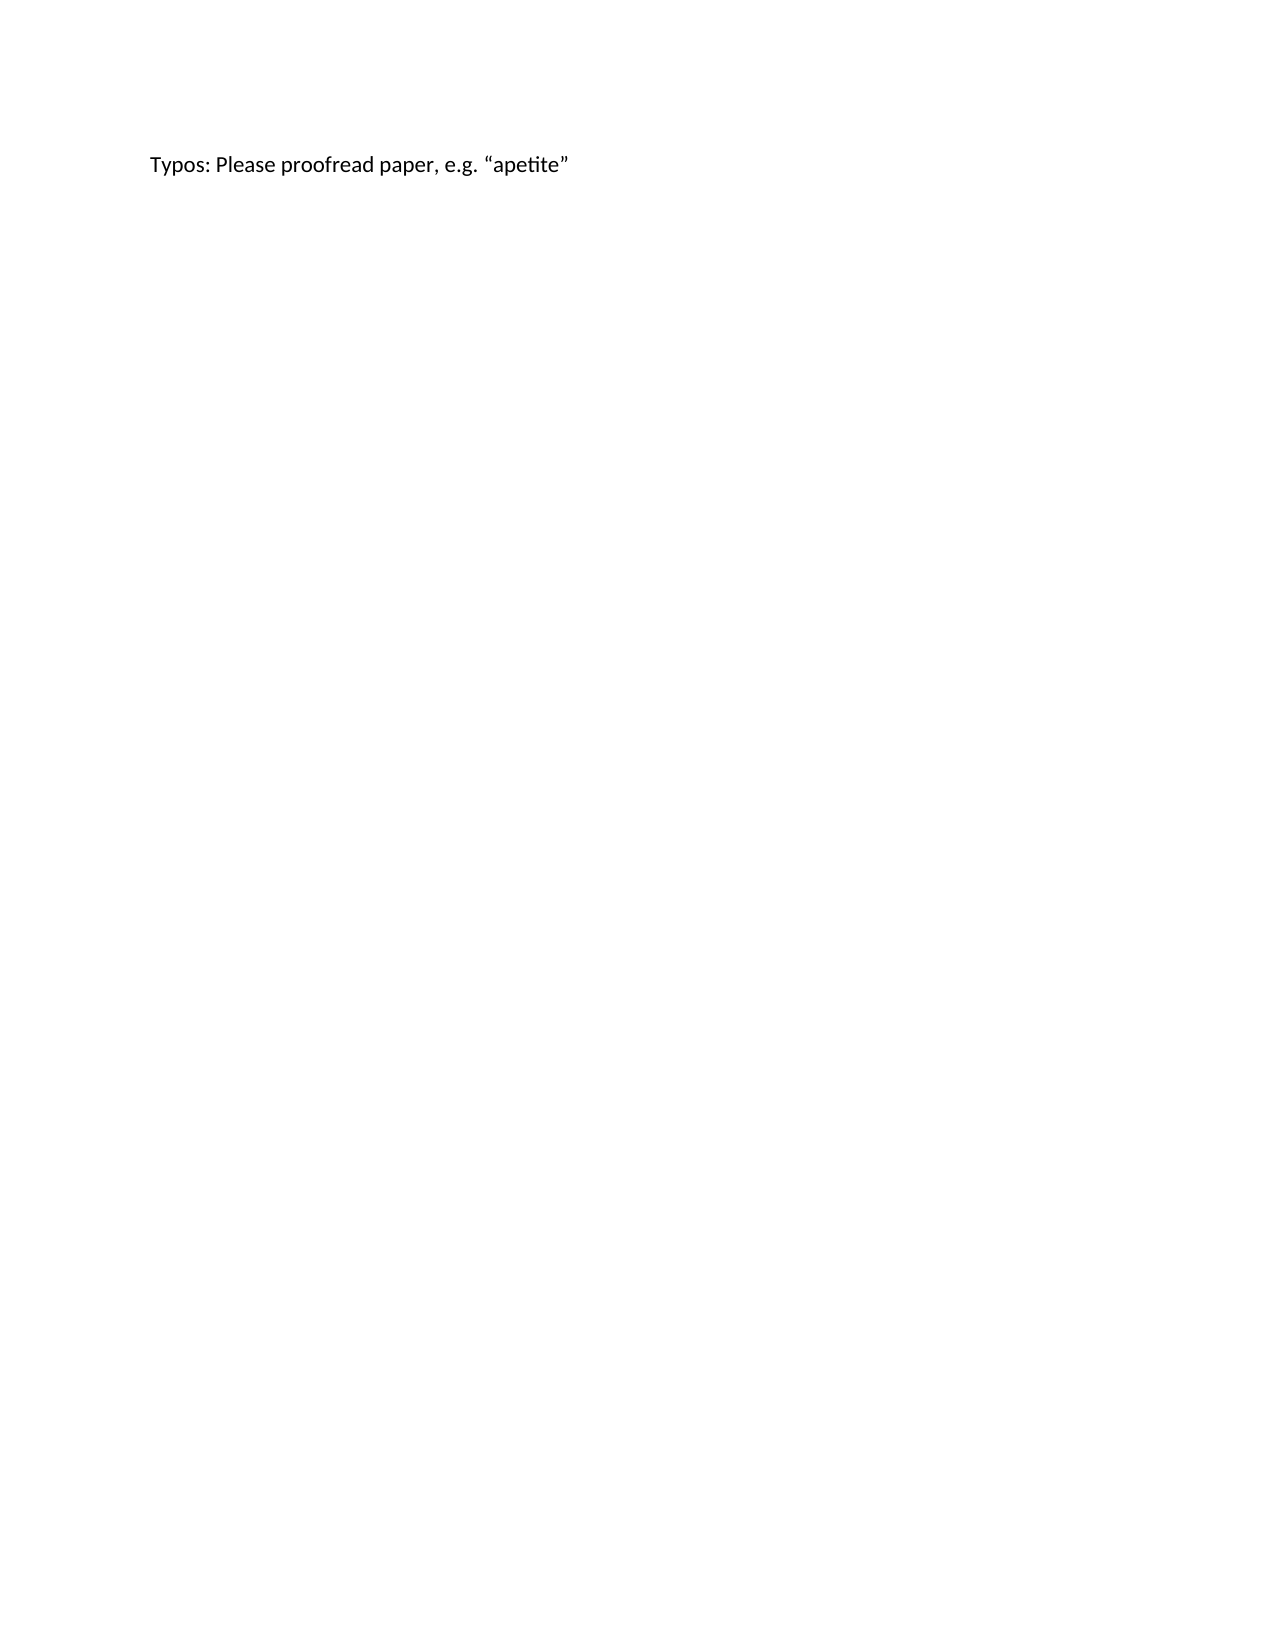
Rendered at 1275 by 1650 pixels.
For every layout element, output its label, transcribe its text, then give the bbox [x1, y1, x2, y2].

text Typos: Please proofread paper, e.g. “apetite” [150, 150, 1125, 178]
